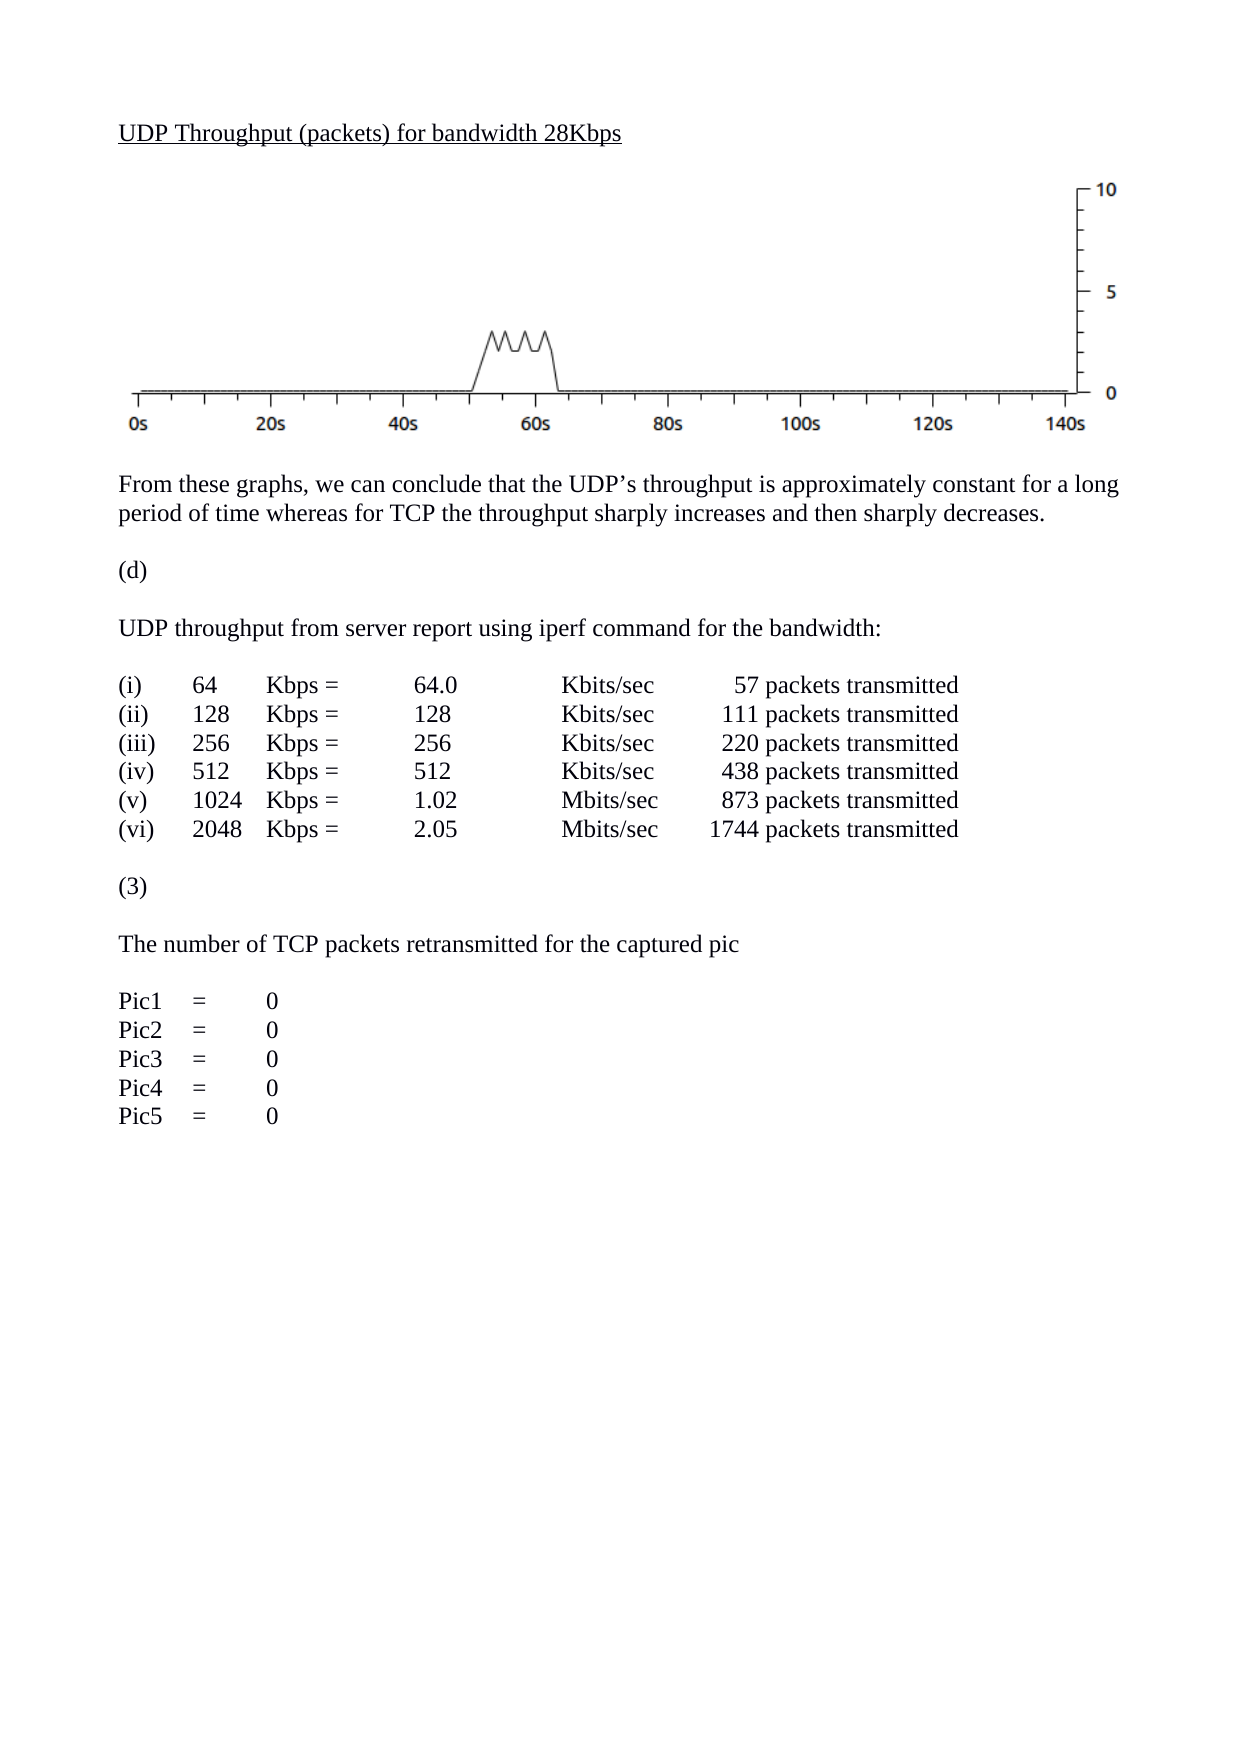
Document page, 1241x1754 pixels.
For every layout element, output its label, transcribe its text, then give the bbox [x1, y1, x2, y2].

text Pic1 = 0 [118, 986, 1122, 1015]
picture [118, 175, 1123, 441]
text The number of TCP packets retransmitted for the captured pic [118, 929, 1122, 958]
text UDP throughput from server report using iperf command for the bandwidth: [118, 613, 1122, 641]
text Pic5 = 0 [118, 1101, 1122, 1130]
text Pic4 = 0 [118, 1073, 1122, 1101]
text (vi) 2048 Kbps = 2.05 Mbits/sec 1744 packets transmitted [118, 814, 1122, 843]
text (iv) 512 Kbps = 512 Kbits/sec 438 packets transmitted [118, 756, 1122, 785]
text (v) 1024 Kbps = 1.02 Mbits/sec 873 packets transmitted [118, 785, 1122, 814]
text (d) [118, 555, 1122, 584]
text (i) 64 Kbps = 64.0 Kbits/sec 57 packets transmitted [118, 670, 1122, 699]
text (ii) 128 Kbps = 128 Kbits/sec 111 packets transmitted [118, 699, 1122, 728]
text (3) [118, 871, 1122, 900]
text UDP Throughput (packets) for bandwidth 28Kbps [118, 118, 1122, 147]
text (iii) 256 Kbps = 256 Kbits/sec 220 packets transmitted [118, 728, 1122, 756]
text Pic2 = 0 [118, 1015, 1122, 1044]
text Pic3 = 0 [118, 1044, 1122, 1073]
text From these graphs, we can conclude that the UDP’s throughput is approximately constant for a long period of time whereas for TCP the throughput sharply increases and then sharply decreases. [118, 469, 1122, 526]
